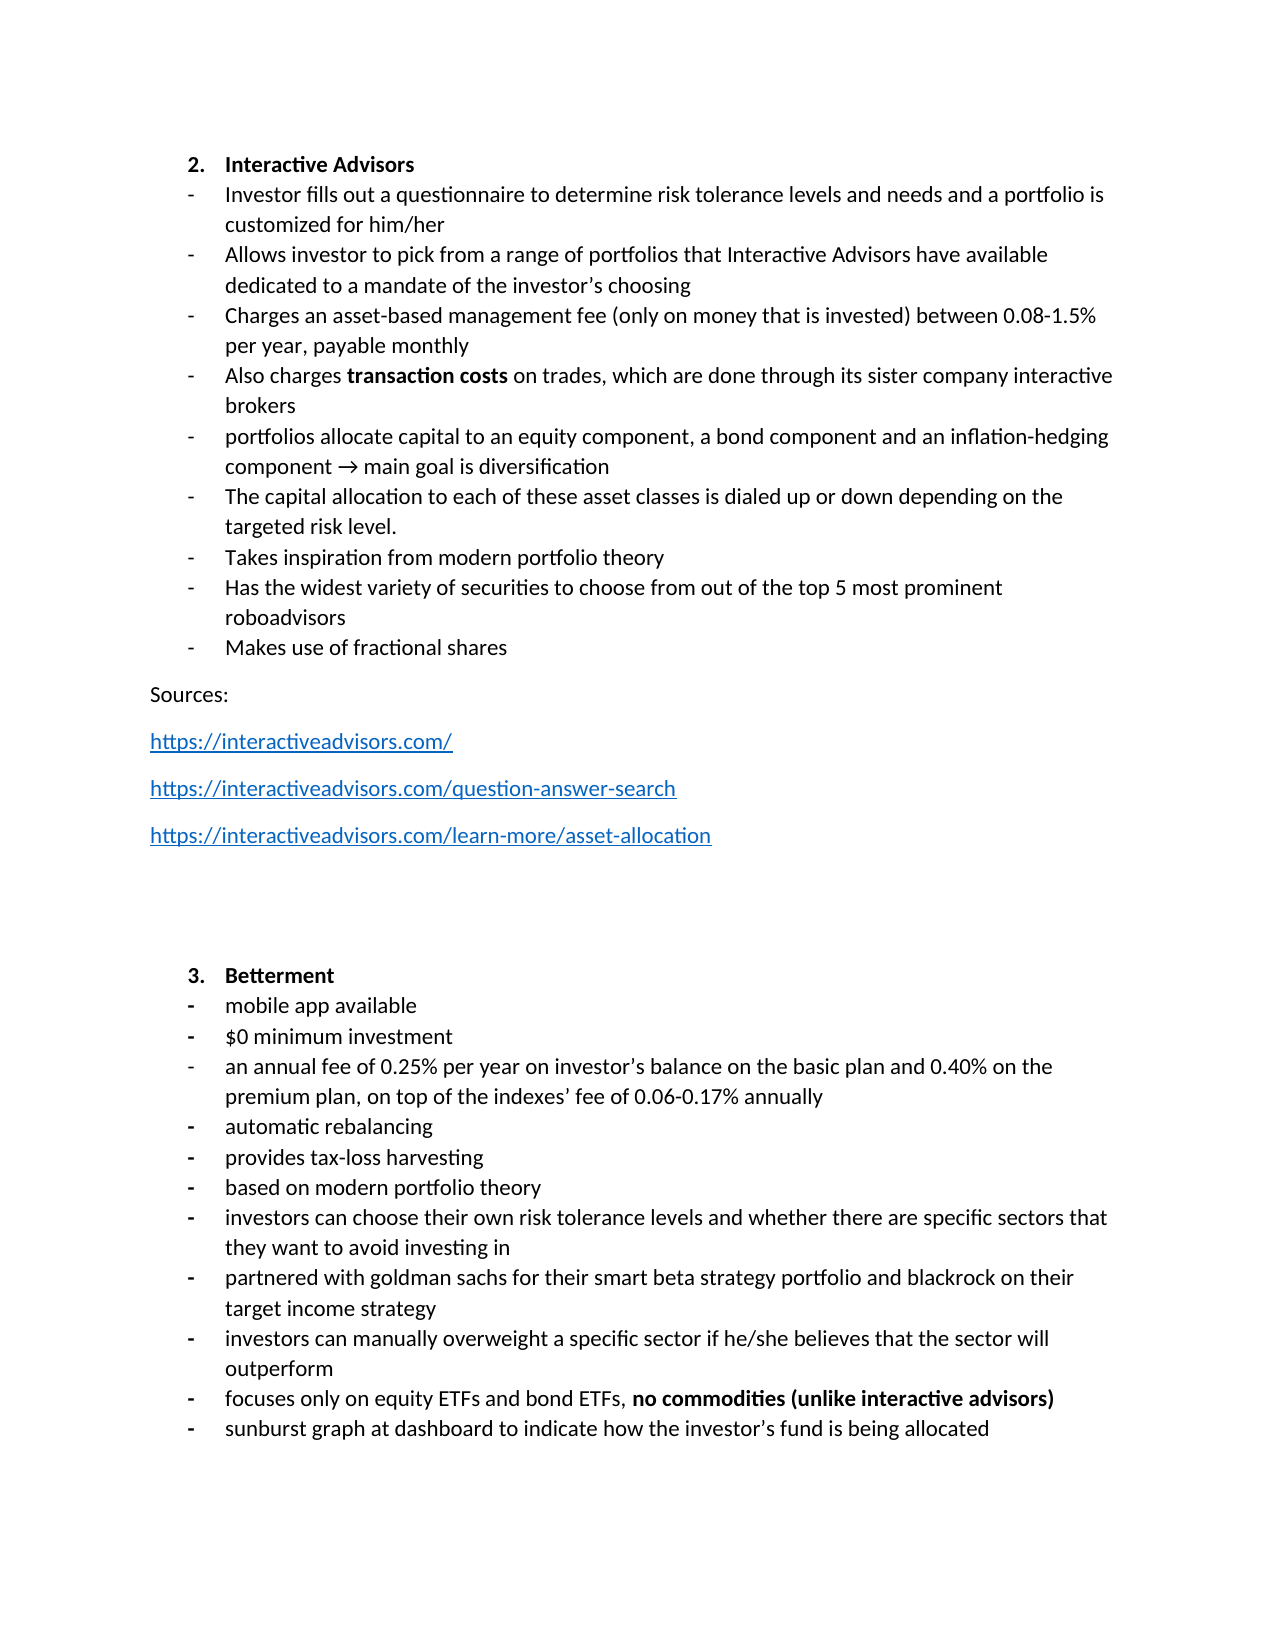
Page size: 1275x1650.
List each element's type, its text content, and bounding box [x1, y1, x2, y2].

list Betterment [187, 961, 1125, 989]
list an annual fee of 0.25% per year on investor’s balance on the basic plan and 0.40% on the premium plan, on top of the indexes’ fee of 0.06-0.17% annually [187, 1052, 1125, 1110]
text https://interactiveadvisors.com/question-answer-search [150, 774, 1125, 802]
list $0 minimum investment [187, 1022, 1125, 1050]
list Allows investor to pick from a range of portfolios that Interactive Advisors have available dedicated to a mandate of the investor’s choosing [187, 241, 1125, 299]
list focuses only on equity ETFs and bond ETFs, no commodities (unlike interactive advisors) [187, 1384, 1125, 1412]
list mobile app available [187, 992, 1125, 1020]
list Takes inspiration from modern portfolio theory [187, 543, 1125, 571]
list Has the widest variety of securities to choose from out of the top 5 most prominent roboadvisors [187, 573, 1125, 631]
list The capital allocation to each of these asset classes is dialed up or down depending on the targeted risk level. [187, 482, 1125, 541]
list investors can choose their own risk tolerance levels and whether there are specific sectors that they want to avoid investing in [187, 1203, 1125, 1261]
list investors can manually overweight a specific sector if he/she believes that the sector will outperform [187, 1324, 1125, 1382]
list Charges an asset-based management fee (only on money that is invested) between 0.08-1.5% per year, payable monthly [187, 301, 1125, 359]
list Also charges transaction costs on trades, which are done through its sister company interactive brokers [187, 361, 1125, 420]
list automatic rebalancing [187, 1112, 1125, 1141]
list based on modern portfolio theory [187, 1173, 1125, 1201]
list Makes use of fractional shares [187, 633, 1125, 661]
list provides tax-loss harvesting [187, 1143, 1125, 1171]
text https://interactiveadvisors.com/learn-more/asset-allocation [150, 821, 1125, 849]
text https://interactiveadvisors.com/ [150, 727, 1125, 755]
text Sources: [150, 680, 1125, 708]
list Interactive Advisors [187, 150, 1125, 178]
list portfolios allocate capital to an equity component, a bond component and an inflation-hedging component → main goal is diversification [187, 422, 1125, 480]
list sunburst graph at dashboard to indicate how the investor’s fund is being allocated [187, 1414, 1125, 1443]
list partnered with goldman sachs for their smart beta strategy portfolio and blackrock on their target income strategy [187, 1263, 1125, 1322]
list Investor fills out a questionnaire to determine risk tolerance levels and needs and a portfolio is customized for him/her [187, 180, 1125, 238]
